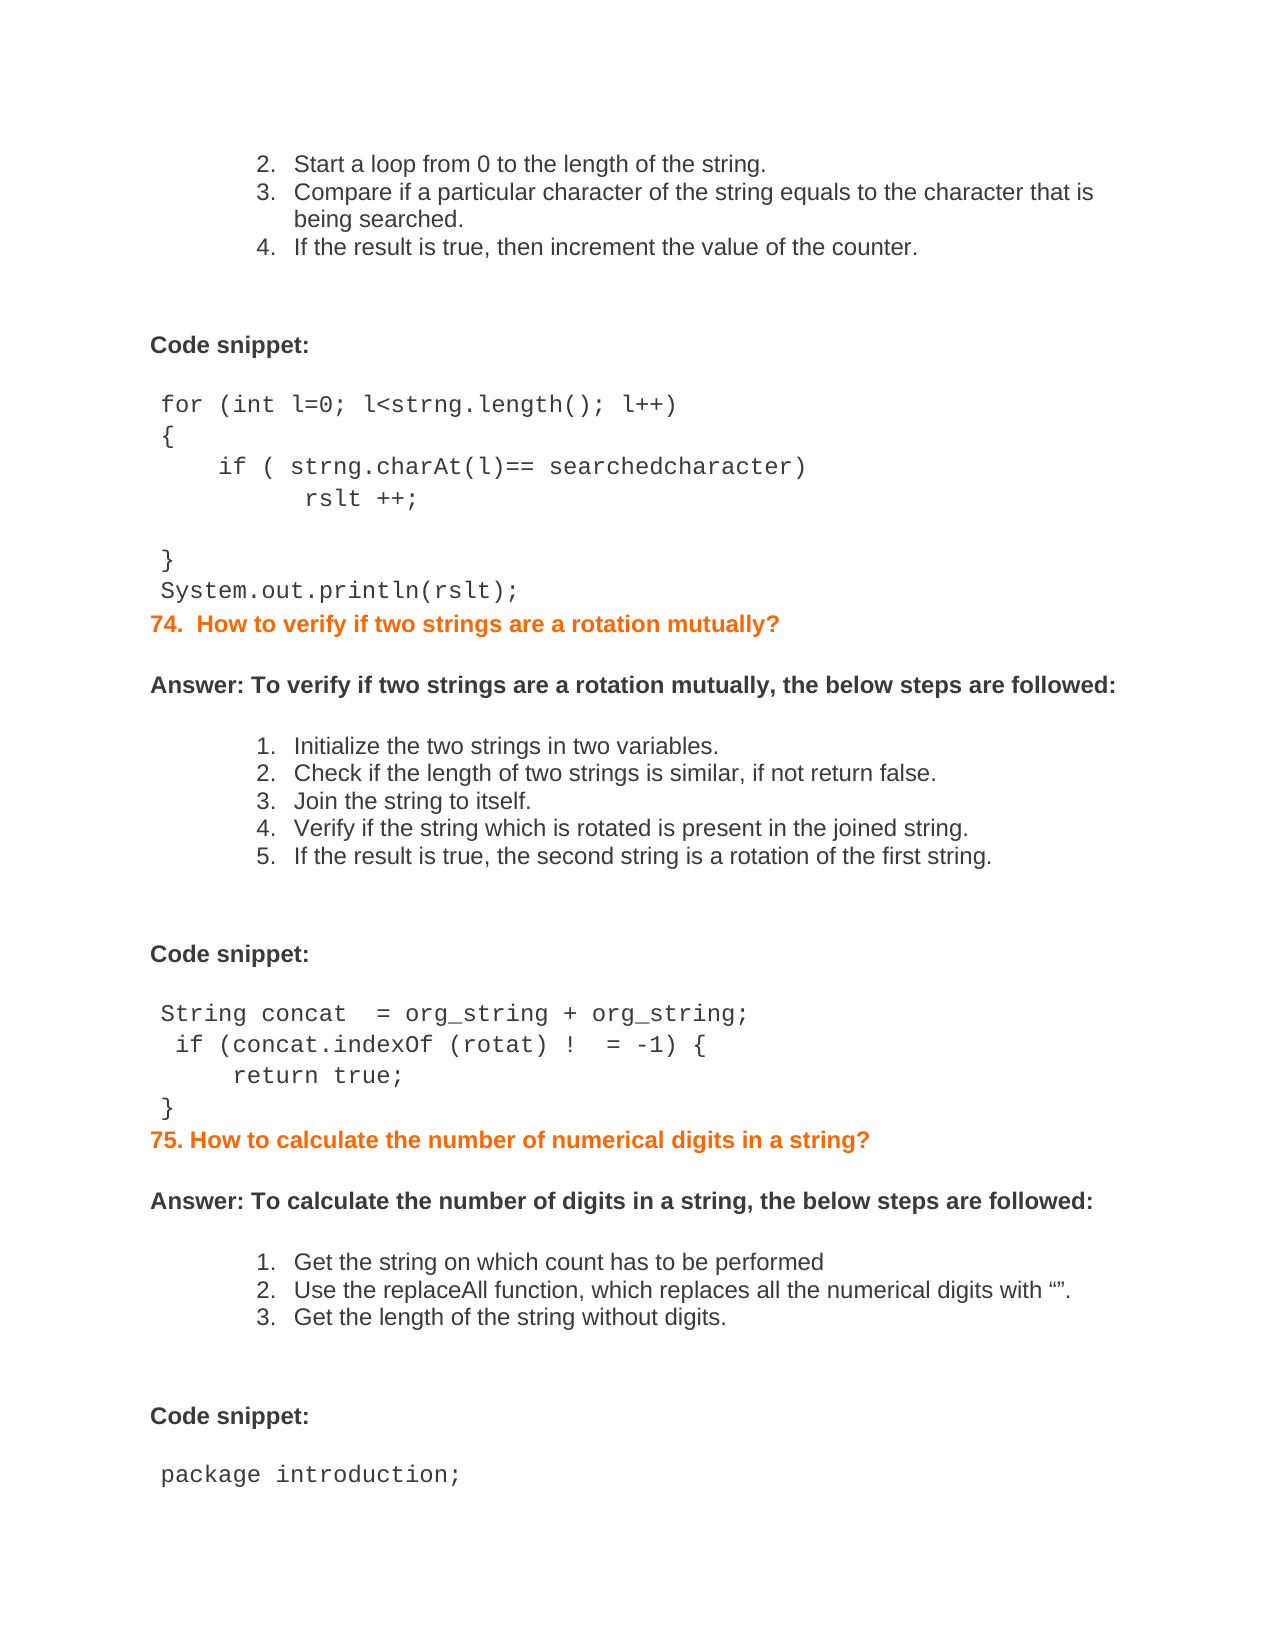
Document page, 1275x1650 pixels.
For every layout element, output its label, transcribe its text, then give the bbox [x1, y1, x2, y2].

list Verify if the string which is rotated is present in the joined string. [256, 814, 1125, 842]
list If the result is true, then increment the value of the counter. [256, 233, 1125, 260]
list Use the replaceAll function, which replaces all the numerical digits with “”. [256, 1276, 1125, 1303]
text Code snippet: [150, 1402, 1125, 1429]
text Answer: To calculate the number of digits in a string, the below steps are followed: [150, 1187, 1125, 1215]
text Code snippet: [150, 331, 1125, 359]
table_header String concat = org_string + org_string; if (concat.indexOf (rotat) ! = -1) { return true; } [150, 1001, 1125, 1126]
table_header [150, 1463, 1125, 1500]
list If the result is true, the second string is a rotation of the first string. [256, 842, 1125, 869]
text 75. How to calculate the number of numerical digits in a string? [150, 1126, 1125, 1154]
list Join the string to itself. [256, 787, 1125, 814]
list Start a loop from 0 to the length of the string. [256, 150, 1125, 178]
list Initialize the two strings in two variables. [256, 732, 1125, 759]
list Get the string on which count has to be performed [256, 1248, 1125, 1276]
list Get the length of the string without digits. [256, 1303, 1125, 1331]
table_header for (int l=0; l<strng.length(); l++) { if ( strng.charAt(l)== searchedcharacter) rslt ++; } System.out.println(rslt); [150, 392, 1125, 610]
text Code snippet: [150, 940, 1125, 968]
list Compare if a particular character of the string equals to the character that is being searched. [256, 178, 1125, 233]
text 74. How to verify if two strings are a rotation mutually? [150, 610, 1125, 637]
list Check if the length of two strings is similar, if not return false. [256, 759, 1125, 787]
text Answer: To verify if two strings are a rotation mutually, the below steps are followed: [150, 671, 1125, 698]
